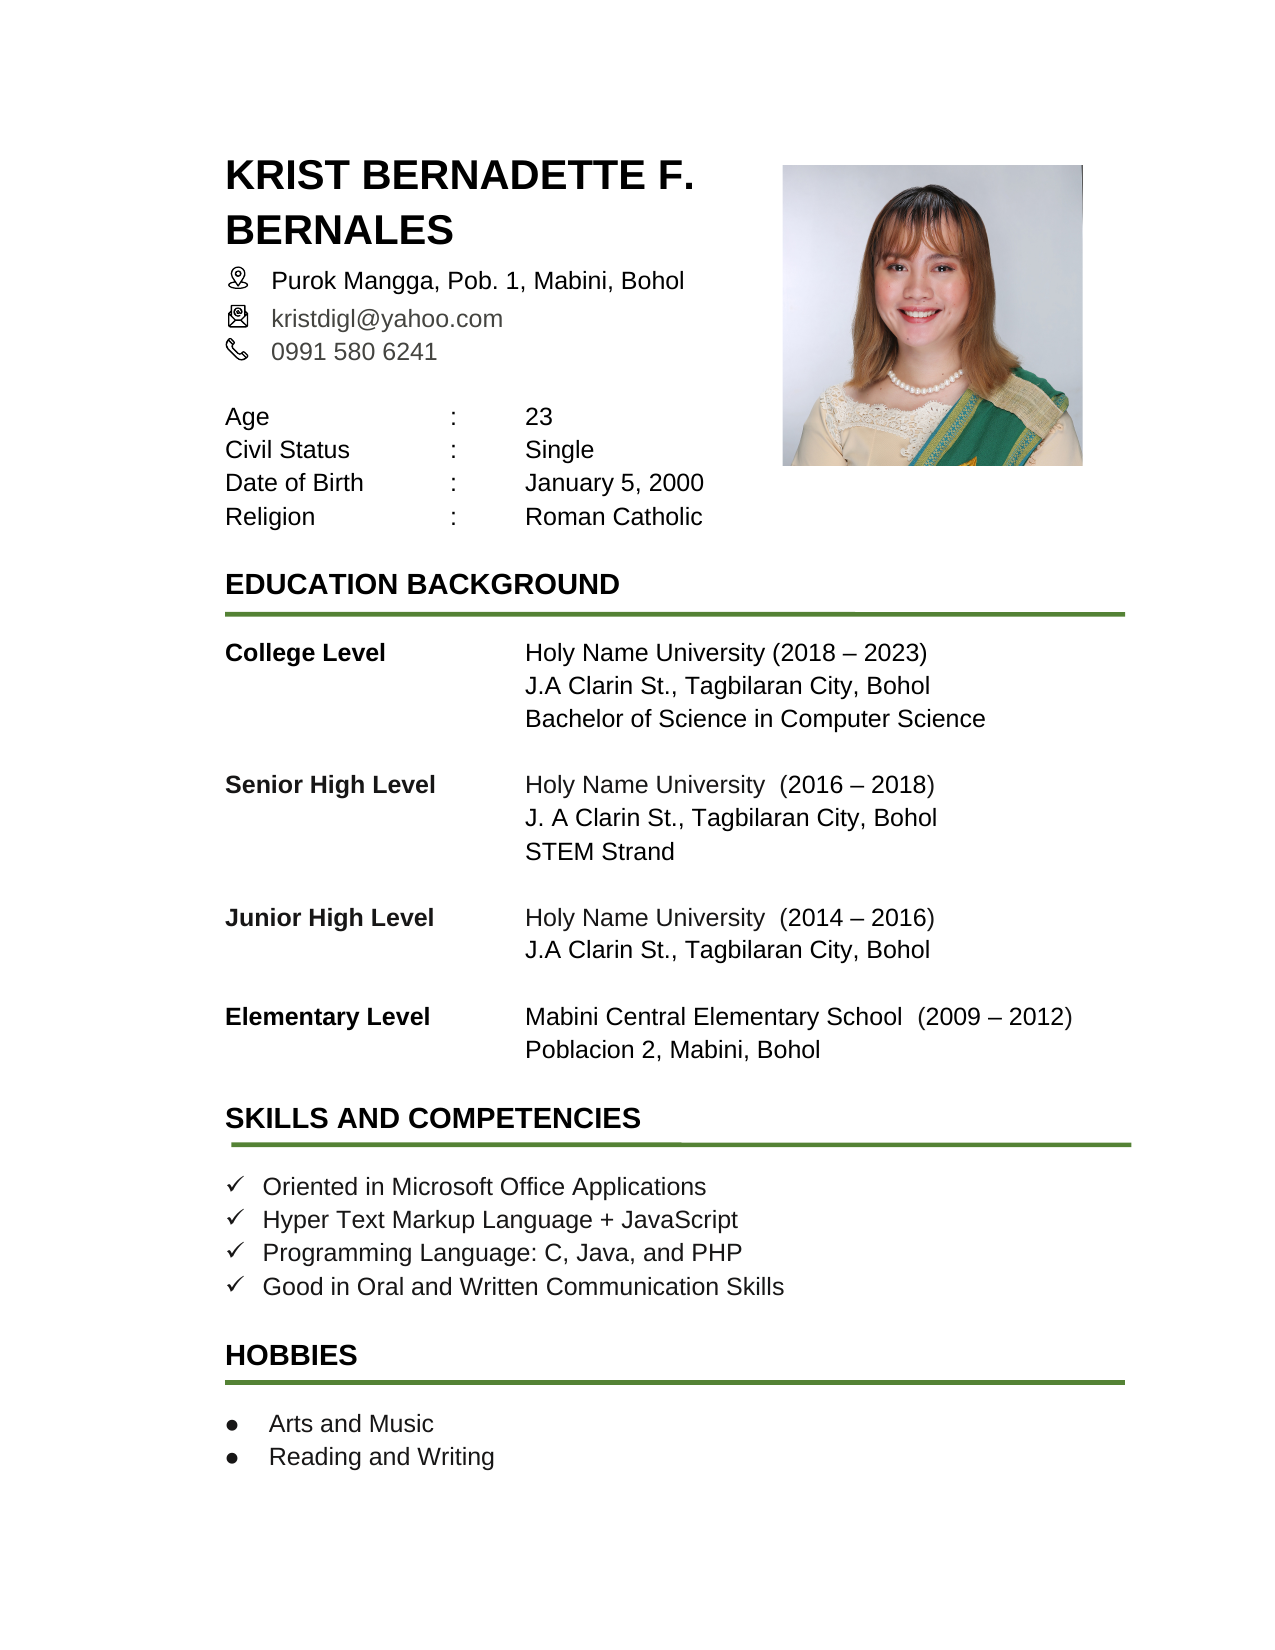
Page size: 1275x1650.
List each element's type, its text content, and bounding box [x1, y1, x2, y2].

text Civil Status : Single [225, 435, 1125, 464]
text Purok Mangga, Pob. 1, Mabini, Bohol [225, 260, 1125, 294]
list Arts and Music [225, 1409, 1125, 1438]
text Junior High Level Holy Name University (2014 – 2016) [225, 902, 1125, 931]
text 0991 580 6241 [225, 337, 1125, 366]
text Religion : Roman Catholic [225, 501, 1125, 530]
picture [782, 366, 1083, 402]
list Oriented in Microsoft Office Applications [225, 1172, 1125, 1201]
list Reading and Writing [225, 1442, 1125, 1471]
text J.A Clarin St., Tagbilaran City, Bohol [450, 671, 1125, 700]
text Poblacion 2, Mabini, Bohol [450, 1034, 1125, 1063]
text Senior High Level Holy Name University (2016 – 2018) [225, 770, 1125, 799]
picture [782, 333, 1083, 337]
text Elementary Level Mabini Central Elementary School (2009 – 2012) [225, 1002, 1125, 1030]
picture [782, 431, 1083, 435]
text Date of Birth : January 5, 2000 [225, 468, 1125, 497]
text kristdigl@yahoo.com [225, 299, 1125, 333]
text J.A Clarin St., Tagbilaran City, Bohol [450, 936, 1125, 964]
picture [782, 253, 1083, 260]
list A Clarin St., Tagbilaran City, Bohol [525, 803, 1125, 832]
text HOBBIES [225, 1338, 1125, 1371]
picture [782, 294, 1083, 299]
text EDUCATION BACKGROUND [225, 567, 1125, 600]
picture [782, 198, 1083, 205]
text BERNALES [225, 205, 1125, 253]
text Age : 23 [225, 402, 1125, 431]
list Hyper Text Markup Language + JavaScript [225, 1205, 1125, 1234]
list Programming Language: C, Java, and PHP [225, 1238, 1125, 1267]
text SKILLS AND COMPETENCIES [225, 1101, 1125, 1134]
text Bachelor of Science in Computer Science [450, 704, 1125, 733]
text STEM Strand [525, 836, 1125, 865]
list Good in Oral and Written Communication Skills [225, 1272, 1125, 1300]
text KRIST BERNADETTE F. [225, 150, 1125, 198]
text College Level Holy Name University (2018 – 2023) [225, 638, 1125, 667]
